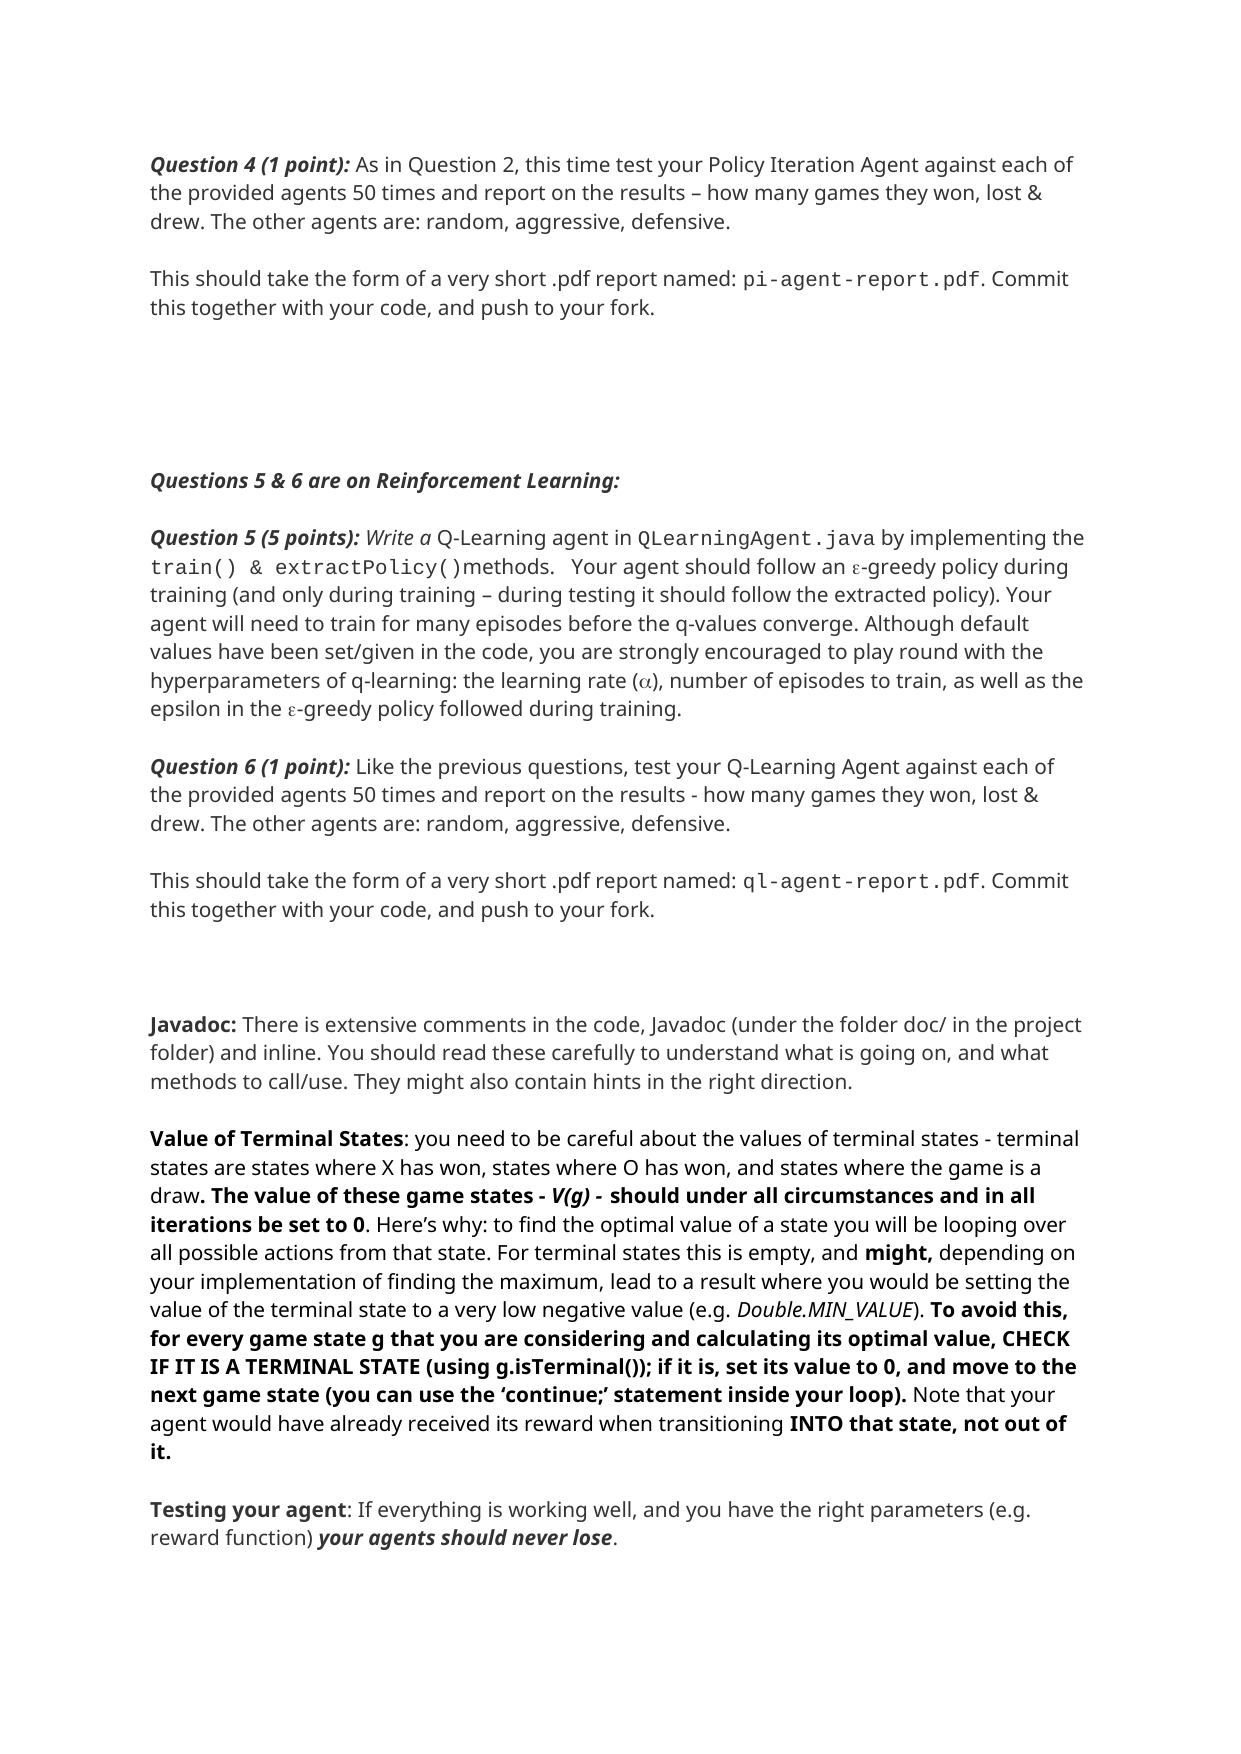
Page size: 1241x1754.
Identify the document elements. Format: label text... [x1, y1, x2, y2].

text Value of Terminal States: you need to be careful about the values of terminal states - terminal states are states where X has won, states where O has won, and states where the game is a draw. The value of these game states - V(g) - should under all circumstances and in all iterations be set to 0. Here’s why: to find the optimal value of a state you will be looping over all possible actions from that state. For terminal states this is empty, and might, depending on your implementation of finding the maximum, lead to a result where you would be setting the value of the terminal state to a very low negative value (e.g. Double.MIN_VALUE). To avoid this, for every game state g that you are considering and calculating its optimal value, CHECK IF IT IS A TERMINAL STATE (using g.isTerminal()); if it is, set its value to 0, and move to the next game state (you can use the ‘continue;’ statement inside your loop). Note that your agent would have already received its reward when transitioning INTO that state, not out of it. [150, 1124, 1090, 1466]
text This should take the form of a very short .pdf report named: pi-agent-report.pdf. Commit this together with your code, and push to your fork. [150, 264, 1090, 321]
text This should take the form of a very short .pdf report named: ql-agent-report.pdf. Commit this together with your code, and push to your fork. [150, 866, 1090, 923]
text Testing your agent: If everything is working well, and you have the right parameters (e.g. reward function) your agents should never lose. [150, 1495, 1090, 1552]
text Question 6 (1 point): Like the previous questions, test your Q-Learning Agent against each of the provided agents 50 times and report on the results - how many games they won, lost & drew. The other agents are: random, aggressive, defensive. [150, 752, 1090, 837]
text Question 4 (1 point): As in Question 2, this time test your Policy Iteration Agent against each of the provided agents 50 times and report on the results – how many games they won, lost & drew. The other agents are: random, aggressive, defensive. [150, 150, 1090, 235]
text Question 5 (5 points): Write a Q-Learning agent in QLearningAgent.java by implementing the train() & extractPolicy()methods. Your agent should follow an -greedy policy during training (and only during training – during testing it should follow the extracted policy). Your agent will need to train for many episodes before the q-values converge. Although default values have been set/given in the code, you are strongly encouraged to play round with the hyperparameters of q-learning: the learning rate (), number of episodes to train, as well as the epsilon in the -greedy policy followed during training. [150, 523, 1090, 723]
text Javadoc: There is extensive comments in the code, Javadoc (under the folder doc/ in the project folder) and inline. You should read these carefully to understand what is going on, and what methods to call/use. They might also contain hints in the right direction. [150, 1010, 1090, 1095]
text Questions 5 & 6 are on Reinforcement Learning: [150, 466, 1090, 494]
